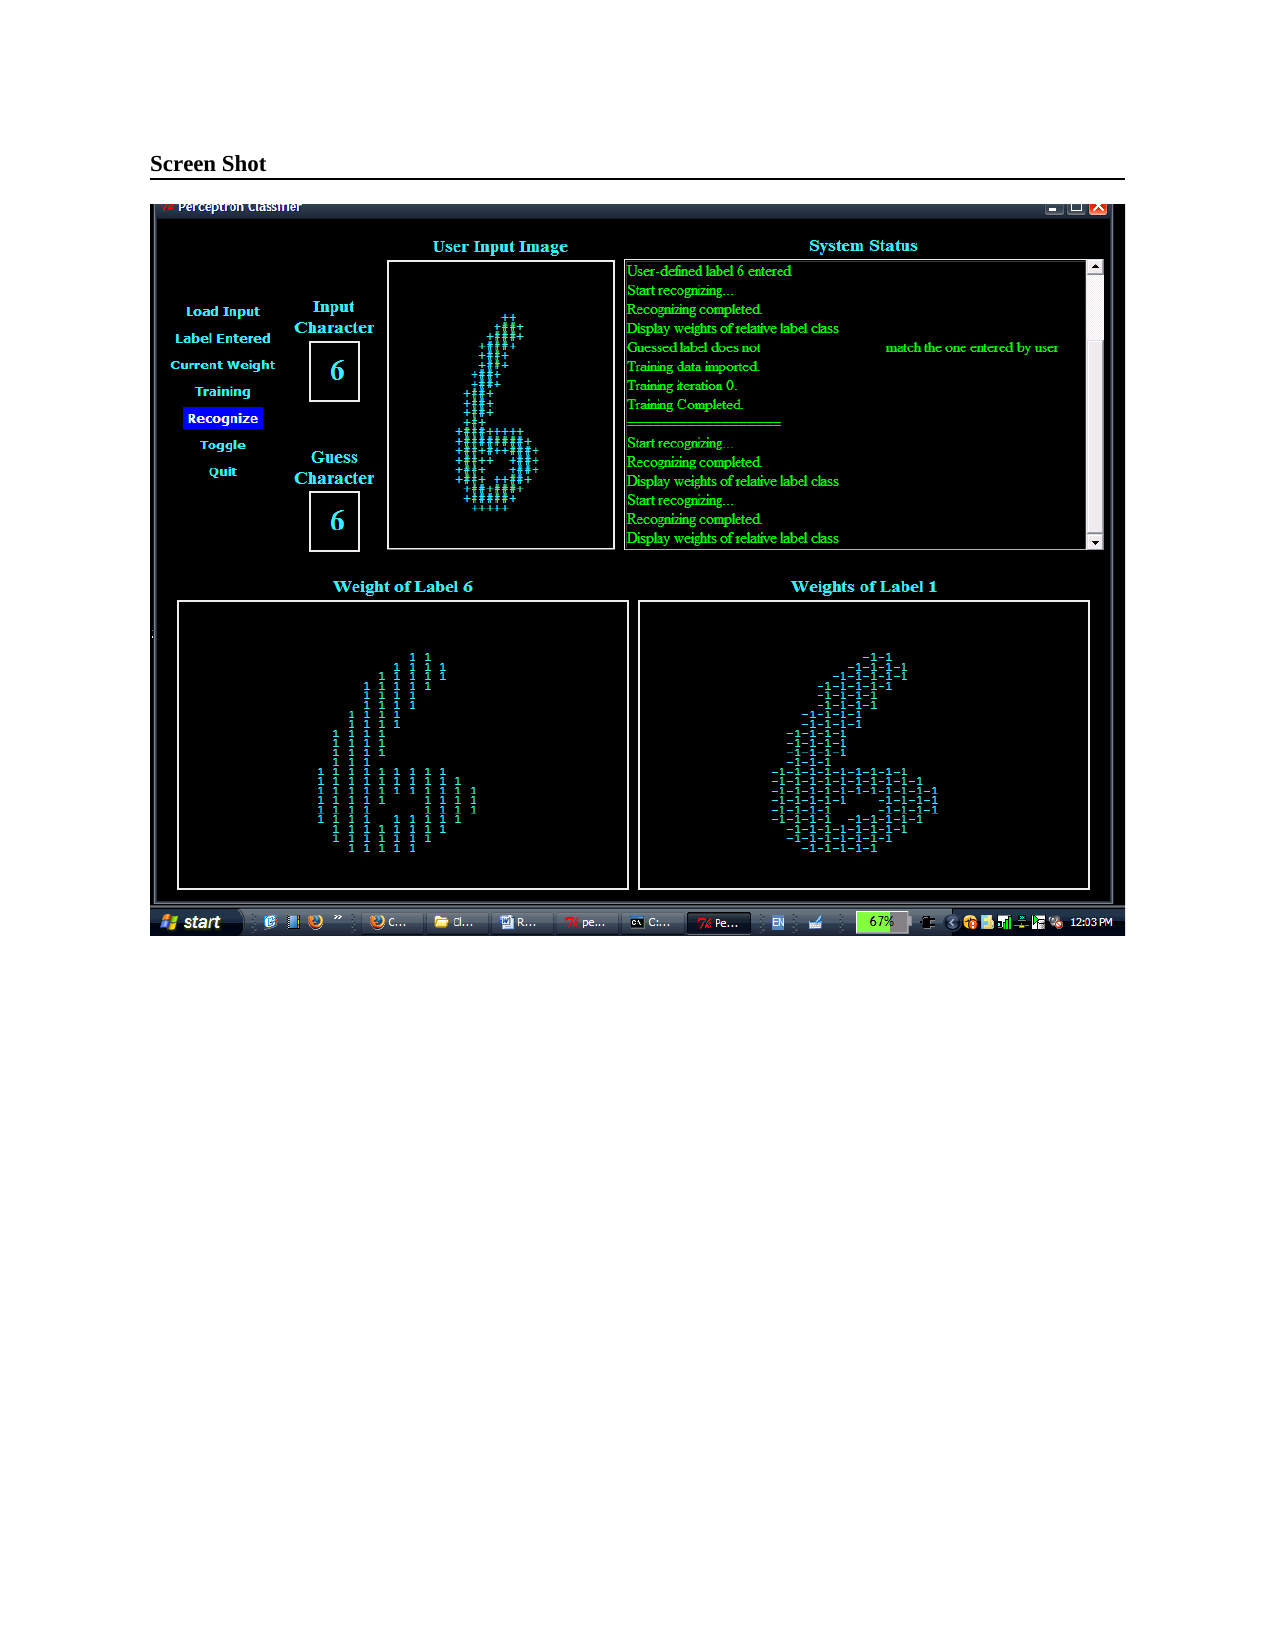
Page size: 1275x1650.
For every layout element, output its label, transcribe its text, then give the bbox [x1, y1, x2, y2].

text Screen Shot [150, 150, 1125, 178]
picture [150, 204, 1125, 936]
